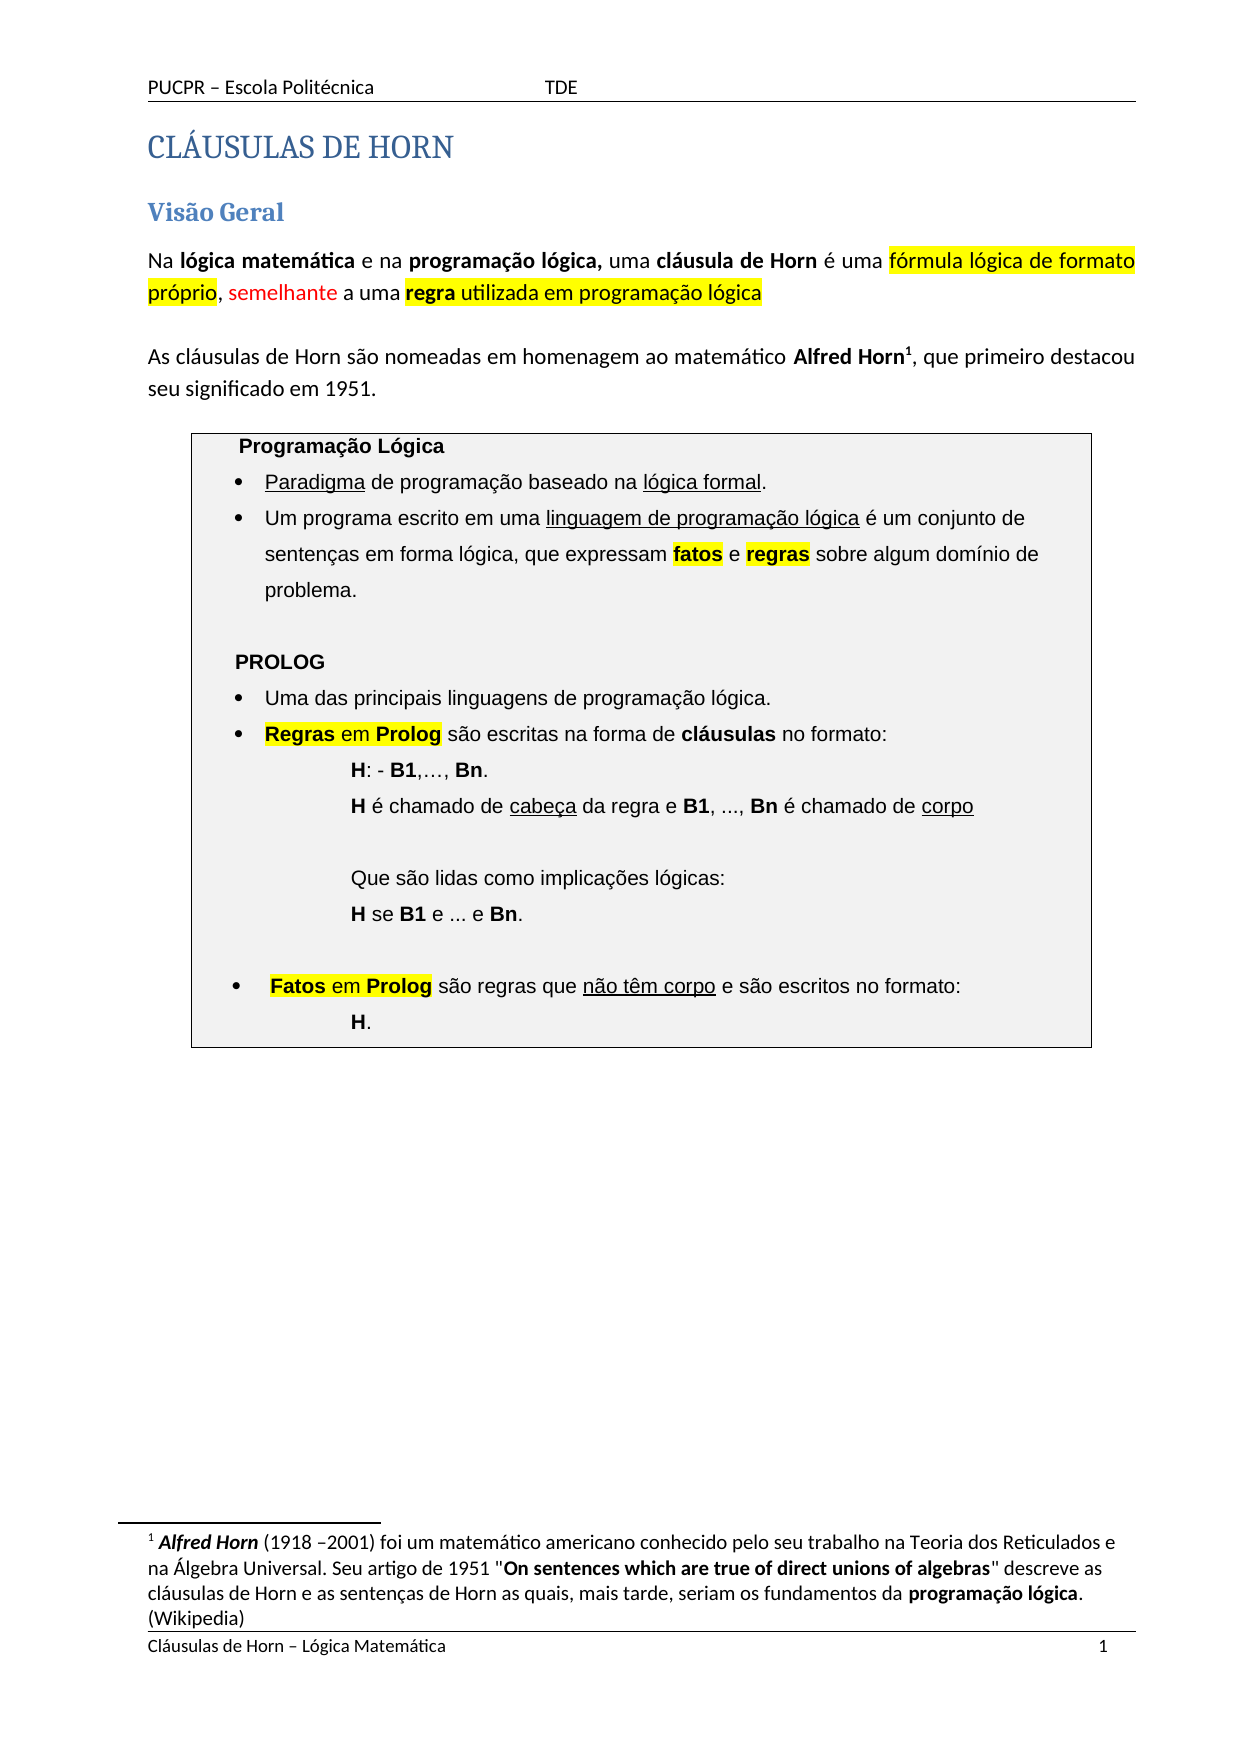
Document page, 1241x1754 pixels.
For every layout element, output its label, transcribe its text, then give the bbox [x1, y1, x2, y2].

table_header Programação Lógica Paradigma de programação baseado na lógica formal. Um programa escrito em uma linguagem de programação lógica é um conjunto de sentenças em forma lógica, que expressam fatos e regras sobre algum domínio de problema. PROLOG Uma das principais linguagens de programação lógica. Regras em Prolog são escritas na forma de cláusulas no formato: H: - B1,…, Bn. H é chamado de cabeça da regra e B1, ..., Bn é chamado de corpo Que são lidas como implicações lógicas: H se B1 e ... e Bn. Fatos em Prolog são regras que não têm corpo e são escritos no formato: H. [192, 434, 1091, 1047]
subtitle CLÁUSULAS DE HORN [148, 128, 1136, 167]
text As cláusulas de Horn são nomeadas em homenagem ao matemático Alfred Horn, que primeiro destacou seu significado em 1951. [148, 342, 1136, 402]
subtitle Visão Geral [148, 197, 1136, 229]
text Na lógica matemática e na programação lógica, uma cláusula de Horn é uma fórmula lógica de formato próprio, semelhante a uma regra utilizada em programação lógica [148, 246, 1136, 306]
